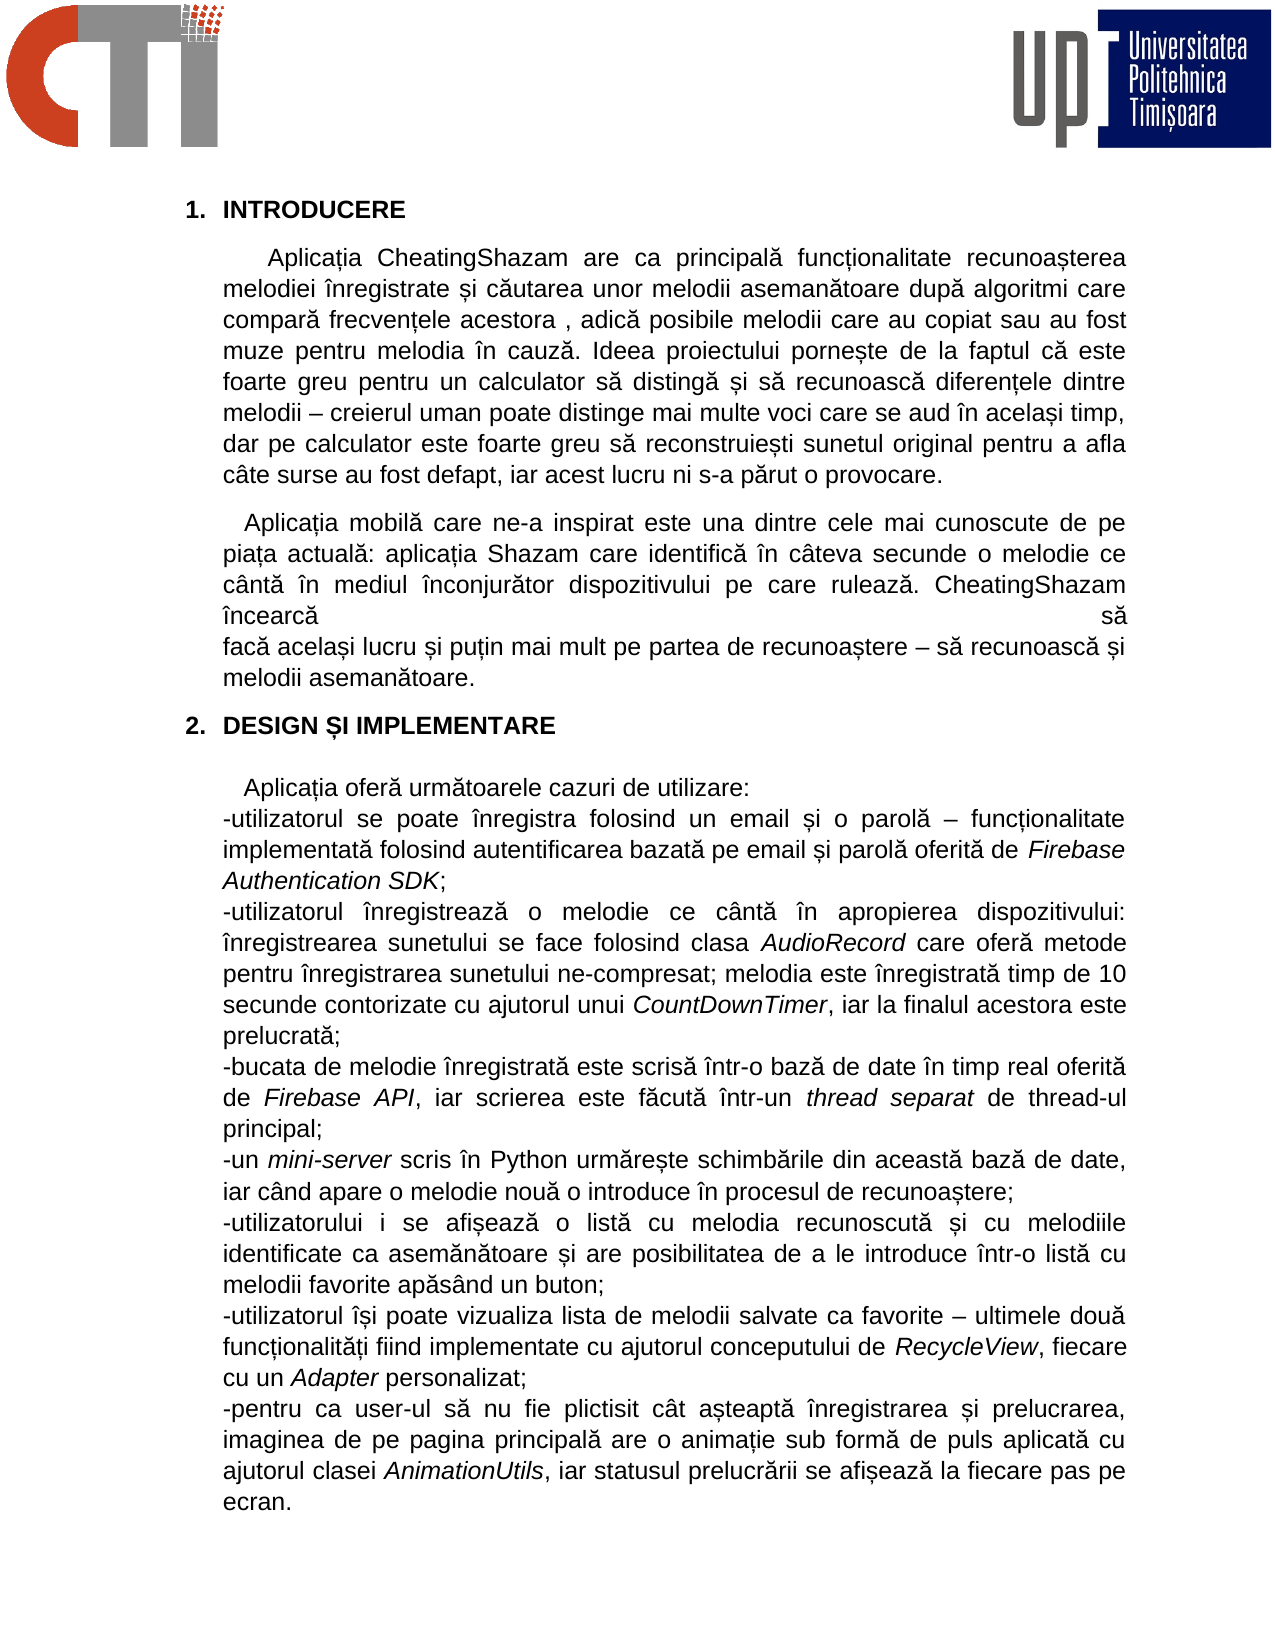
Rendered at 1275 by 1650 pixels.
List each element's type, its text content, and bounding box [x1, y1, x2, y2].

list -pentru ca user-ul să nu fie plictisit cât așteaptă înregistrarea și prelucrarea, imaginea de pe pagina principală are o animație sub formă de puls aplicată cu ajutorul clasei AnimationUtils, iar statusul prelucrării se afișează la fiecare pas pe ecran. [223, 1394, 1127, 1516]
picture [988, 0, 1272, 158]
text Aplicația mobilă care ne-a inspirat este una dintre cele mai cunoscute de pe piața actuală: aplicația Shazam care identifică în câteva secunde o melodie ce cântă în mediul înconjurător dispozitivului pe care rulează. CheatingShazam încearcă să facă același lucru și puțin mai mult pe partea de recunoaștere – să recunoască și melodii asemanătoare. [223, 508, 1127, 692]
list -utilizatorul înregistrează o melodie ce cântă în apropierea dispozitivului: înregistrearea sunetului se face folosind clasa AudioRecord care oferă metode pentru înregistrarea sunetului ne-compresat; melodia este înregistrată timp de 10 secunde contorizate cu ajutorul unui CountDownTimer, iar la finalul acestora este prelucrată; [223, 897, 1127, 1050]
list INTRODUCERE [185, 195, 1127, 224]
list Aplicația oferă următoarele cazuri de utilizare: [223, 773, 1127, 802]
list -un mini-server scris în Python urmărește schimbările din această bază de date, iar când apare o melodie nouă o introduce în procesul de recunoaștere; [223, 1146, 1127, 1205]
text Aplicația CheatingShazam are ca principală funcționalitate recunoașterea melodiei înregistrate și căutarea unor melodii asemanătoare după algoritmi care compară frecvențele acestora , adică posibile melodii care au copiat sau au fost muze pentru melodia în cauză. Ideea proiectului pornește de la faptul că este foarte greu pentru un calculator să distingă și să recunoască diferențele dintre melodii – creierul uman poate distinge mai multe voci care se aud în același timp, dar pe calculator este foarte greu să reconstruiești sunetul original pentru a afla câte surse au fost defapt, iar acest lucru ni s-a părut o provocare. [223, 243, 1127, 489]
list -bucata de melodie înregistrată este scrisă într-o bază de date în timp real oferită de Firebase API, iar scrierea este făcută într-un thread separat de thread-ul principal; [223, 1052, 1127, 1143]
list -utilizatorul își poate vizualiza lista de melodii salvate ca favorite – ultimele două funcționalități fiind implementate cu ajutorul conceputului de RecycleView, fiecare cu un Adapter personalizat; [223, 1301, 1127, 1392]
list DESIGN ȘI IMPLEMENTARE [185, 711, 1127, 740]
picture [6, 4, 224, 147]
list -utilizatorului i se afișează o listă cu melodia recunoscută și cu melodiile identificate ca asemănătoare și are posibilitatea de a le introduce într-o listă cu melodii favorite apăsând un buton; [223, 1208, 1127, 1298]
list -utilizatorul se poate înregistra folosind un email și o parolă – funcționalitate implementată folosind autentificarea bazată pe email și parolă oferită de Firebase Authentication SDK; [223, 804, 1127, 895]
